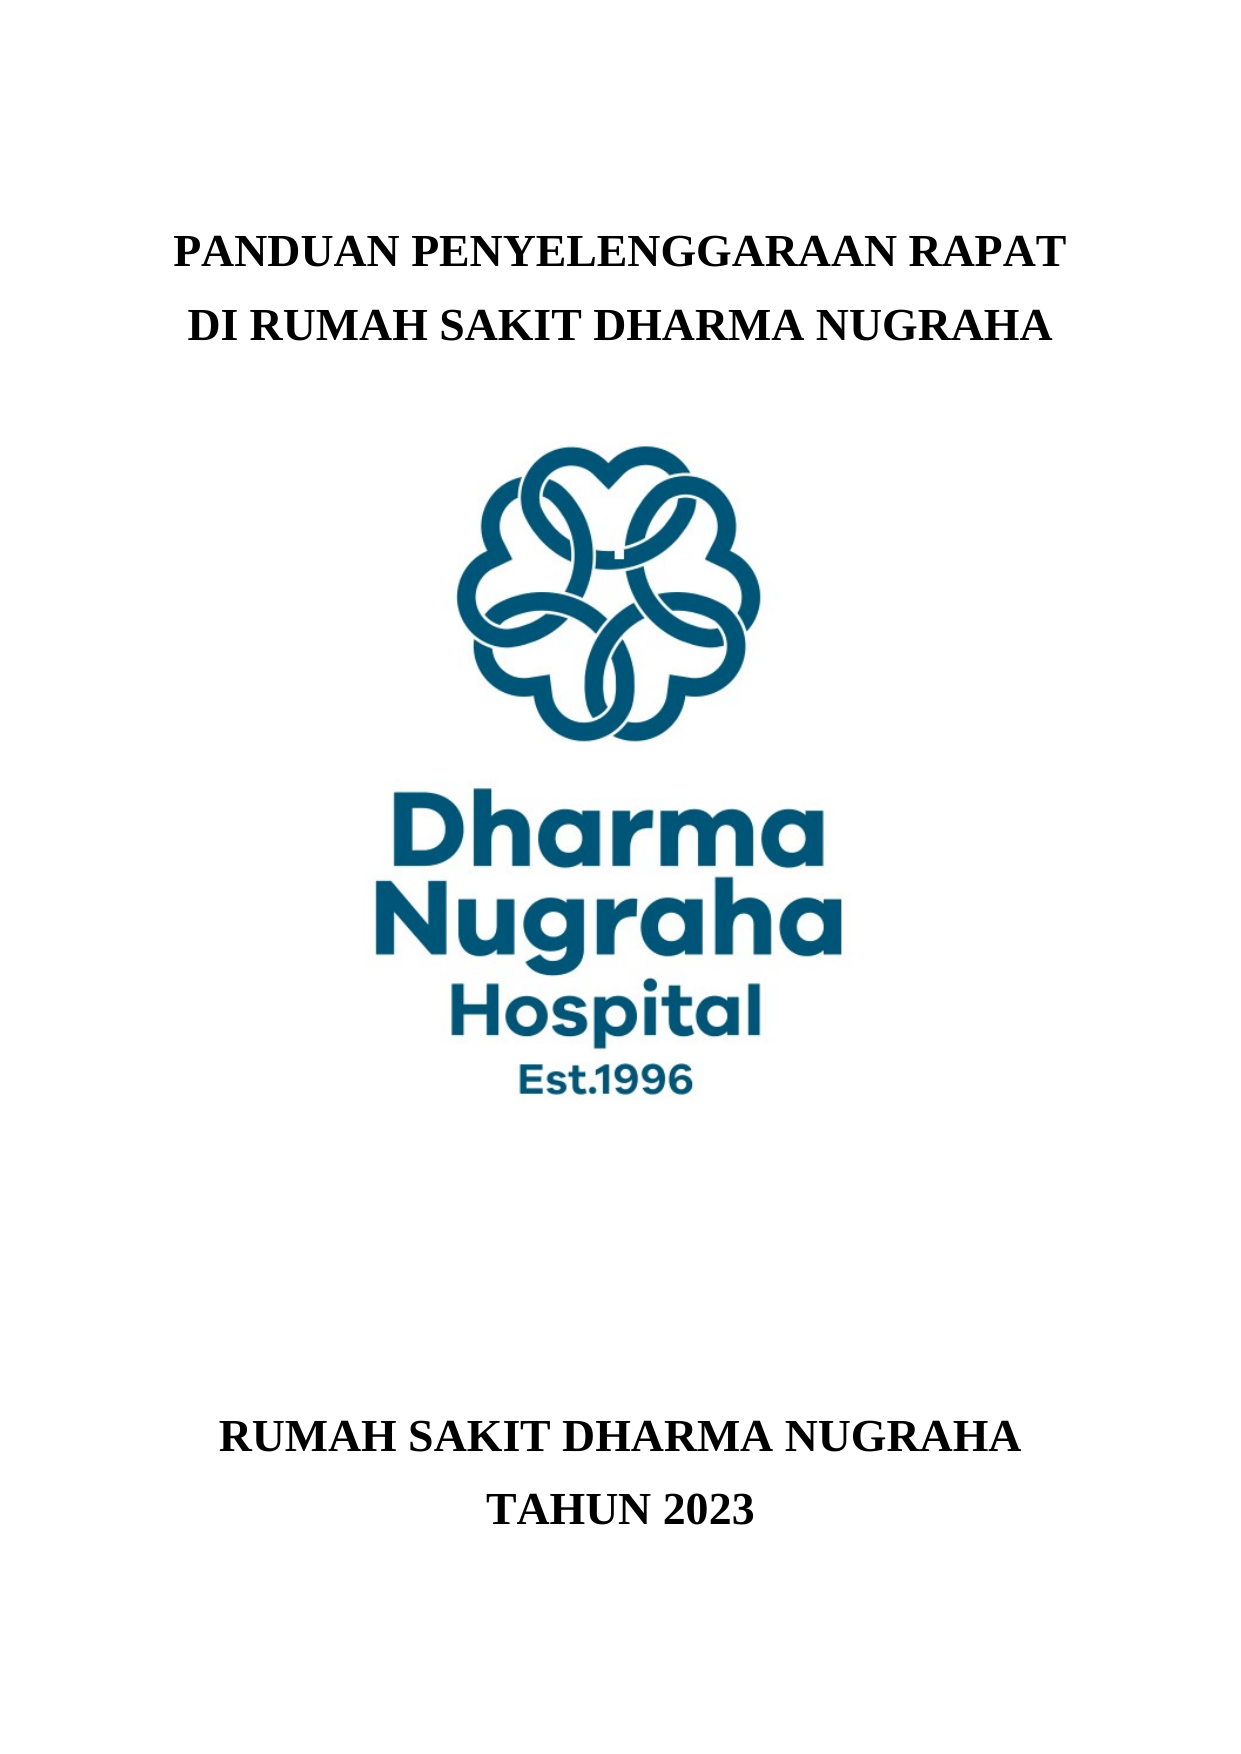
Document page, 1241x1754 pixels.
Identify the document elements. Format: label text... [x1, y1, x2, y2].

text RUMAH SAKIT DHARMA NUGRAHA [150, 1408, 1090, 1461]
text TAHUN 2023 [150, 1482, 1090, 1534]
text DI RUMAH SAKIT DHARMA NUGRAHA [150, 297, 1090, 350]
text PANDUAN PENYELENGGARAAN RAPAT [150, 223, 1090, 276]
picture [327, 424, 913, 1122]
